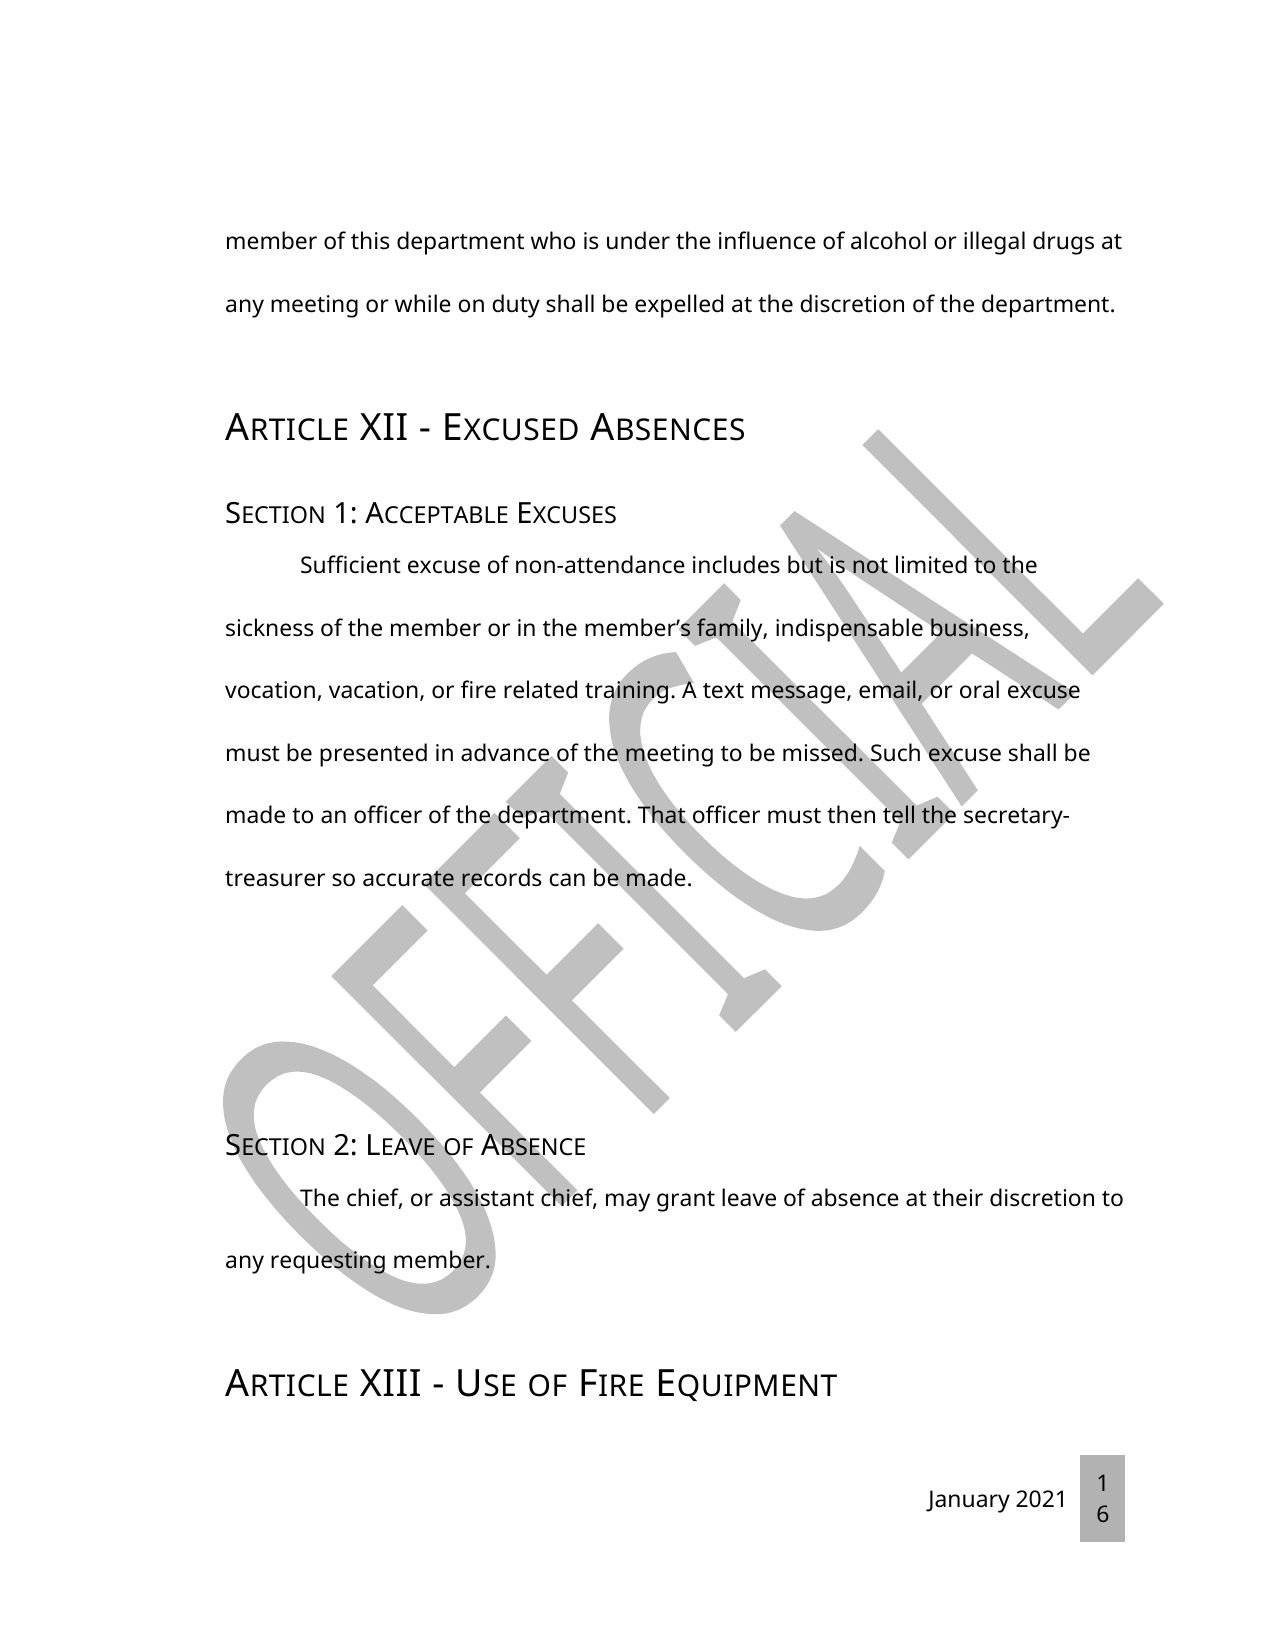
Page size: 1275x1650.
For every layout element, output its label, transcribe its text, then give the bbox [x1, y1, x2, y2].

subtitle Section 1: Acceptable Excuses [225, 492, 1125, 532]
text Sufficient excuse of non-attendance includes but is not limited to the sickness of the member or in the member’s family, indispensable business, vocation, vacation, or fire related training. A text message, email, or oral excuse must be presented in advance of the meeting to be missed. Such excuse shall be made to an officer of the department. That officer must then tell the secretary-treasurer so accurate records can be made. [225, 549, 1125, 893]
text The chief, or assistant chief, may grant leave of absence at their discretion to any requesting member. [225, 1182, 1125, 1275]
subtitle Article XII - Excused Absences [225, 400, 1125, 451]
subtitle Section 2: Leave of Absence [225, 1124, 1125, 1164]
subtitle Article XIII - Use of Fire Equipment [225, 1357, 1125, 1408]
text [225, 225, 1125, 319]
